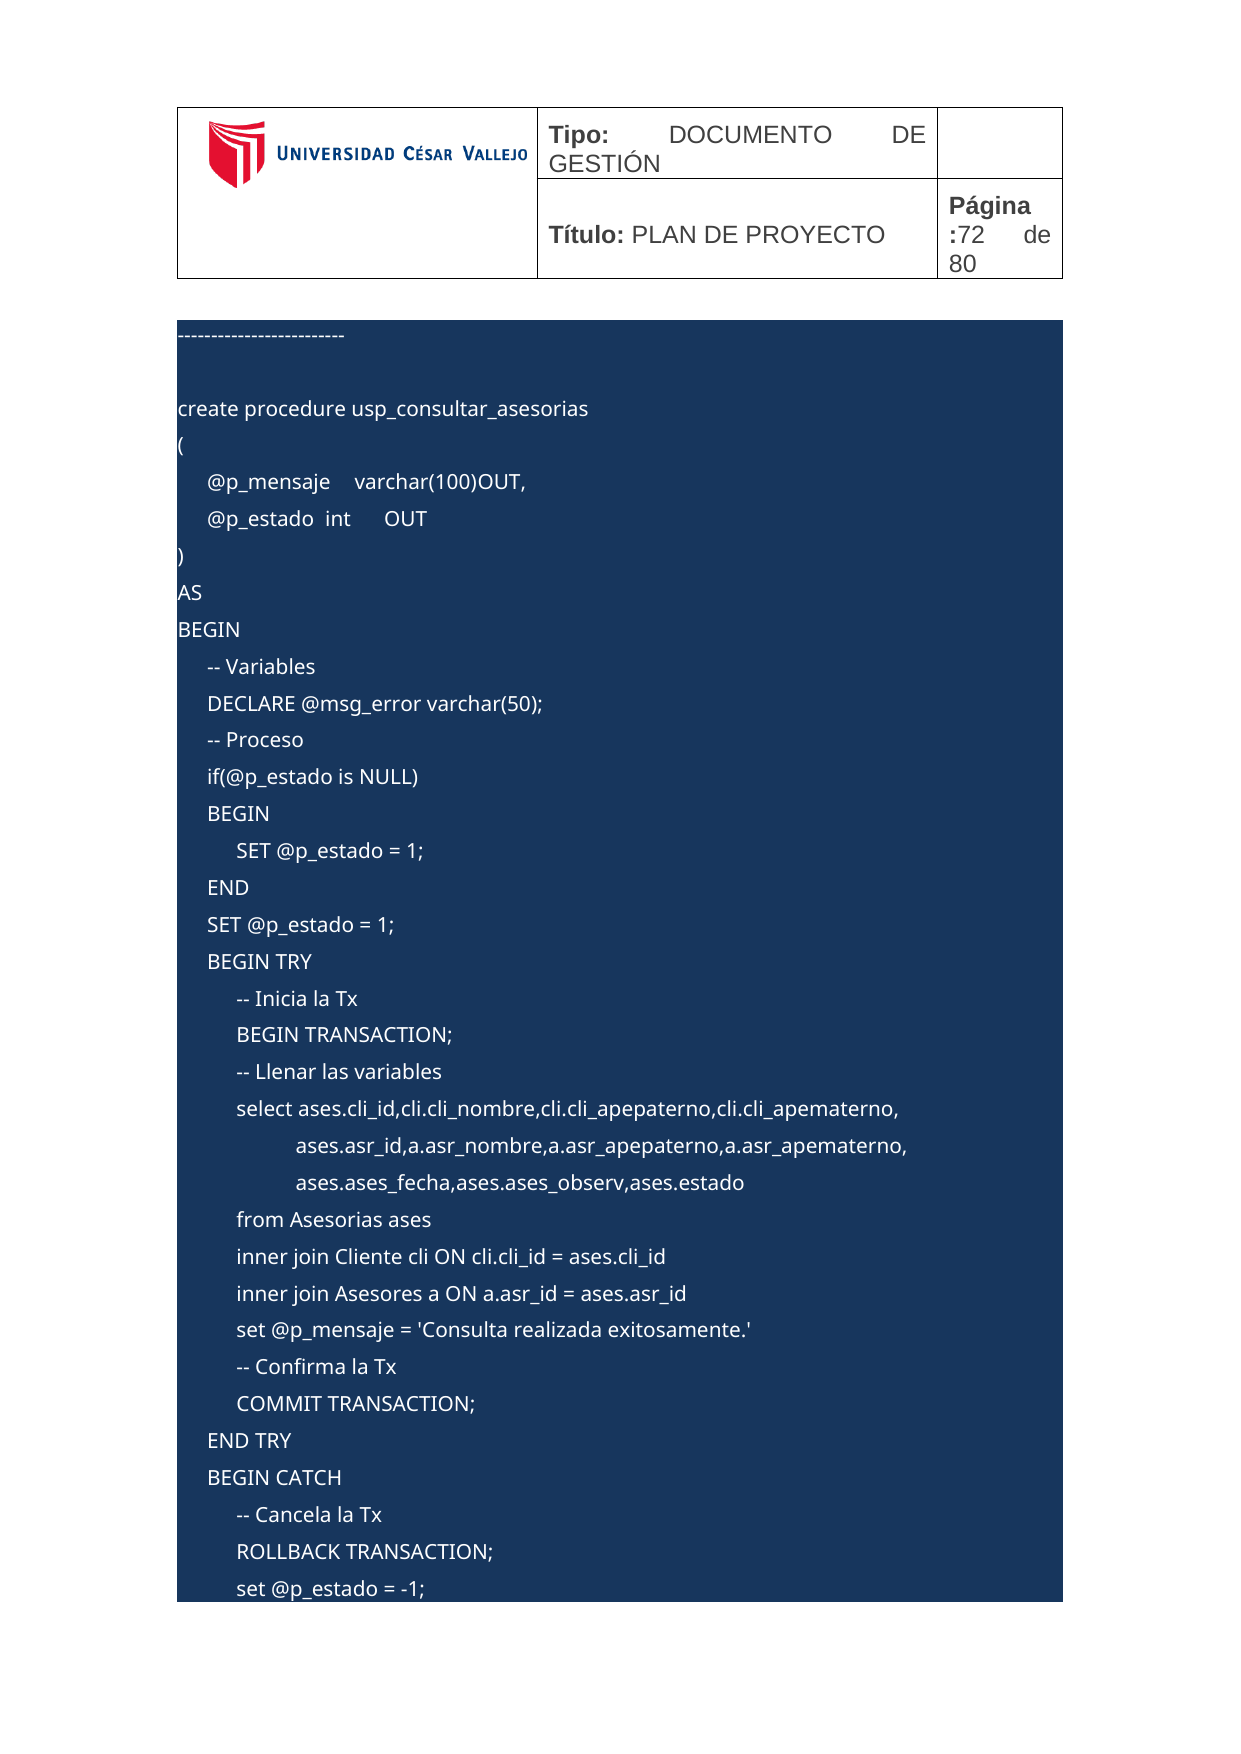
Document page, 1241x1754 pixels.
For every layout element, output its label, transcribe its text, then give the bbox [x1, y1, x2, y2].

text BEGIN CATCH [177, 1463, 1063, 1491]
text -- Cancela la Tx [177, 1500, 1063, 1528]
text -- Variables [177, 652, 1063, 680]
text if(@p_estado is NULL) [177, 762, 1063, 791]
text END TRY [177, 1426, 1063, 1454]
text COMMIT TRANSACTION; [177, 1389, 1063, 1418]
text ases.ases_fecha,ases.ases_observ,ases.estado [177, 1168, 1063, 1196]
text DECLARE @msg_error varchar(50); [177, 689, 1063, 717]
text BEGIN [177, 615, 1063, 643]
text ROLLBACK TRANSACTION; [177, 1537, 1063, 1565]
text @p_estado int OUT [177, 504, 1063, 533]
text -- Inicia la Tx [177, 984, 1063, 1012]
text SET @p_estado = 1; [177, 910, 1063, 938]
text ------------------------- [177, 320, 1063, 348]
text select ases.cli_id,cli.cli_nombre,cli.cli_apepaterno,cli.cli_apematerno, [177, 1094, 1063, 1123]
picture [200, 108, 537, 198]
text BEGIN TRANSACTION; [177, 1021, 1063, 1049]
text BEGIN [177, 799, 1063, 828]
text BEGIN TRY [177, 947, 1063, 975]
text -- Proceso [177, 726, 1063, 754]
text -- Llenar las variables [177, 1057, 1063, 1086]
text SET @p_estado = 1; [177, 836, 1063, 864]
text inner join Asesores a ON a.asr_id = ases.asr_id [177, 1279, 1063, 1307]
text set @p_estado = -1; [177, 1574, 1063, 1602]
text @p_mensaje varchar(100) OUT, [177, 467, 1063, 496]
text ( [177, 431, 1063, 459]
text ases.asr_id,a.asr_nombre,a.asr_apepaterno,a.asr_apematerno, [177, 1131, 1063, 1159]
text set @p_mensaje = 'Consulta realizada exitosamente.' [177, 1316, 1063, 1344]
text END [177, 873, 1063, 901]
text create procedure usp_consultar_asesorias [177, 394, 1063, 422]
text AS [177, 578, 1063, 606]
text -- Confirma la Tx [177, 1352, 1063, 1381]
text from Asesorias ases [177, 1205, 1063, 1233]
text inner join Cliente cli ON cli.cli_id = ases.cli_id [177, 1242, 1063, 1270]
text ) [177, 541, 1063, 569]
